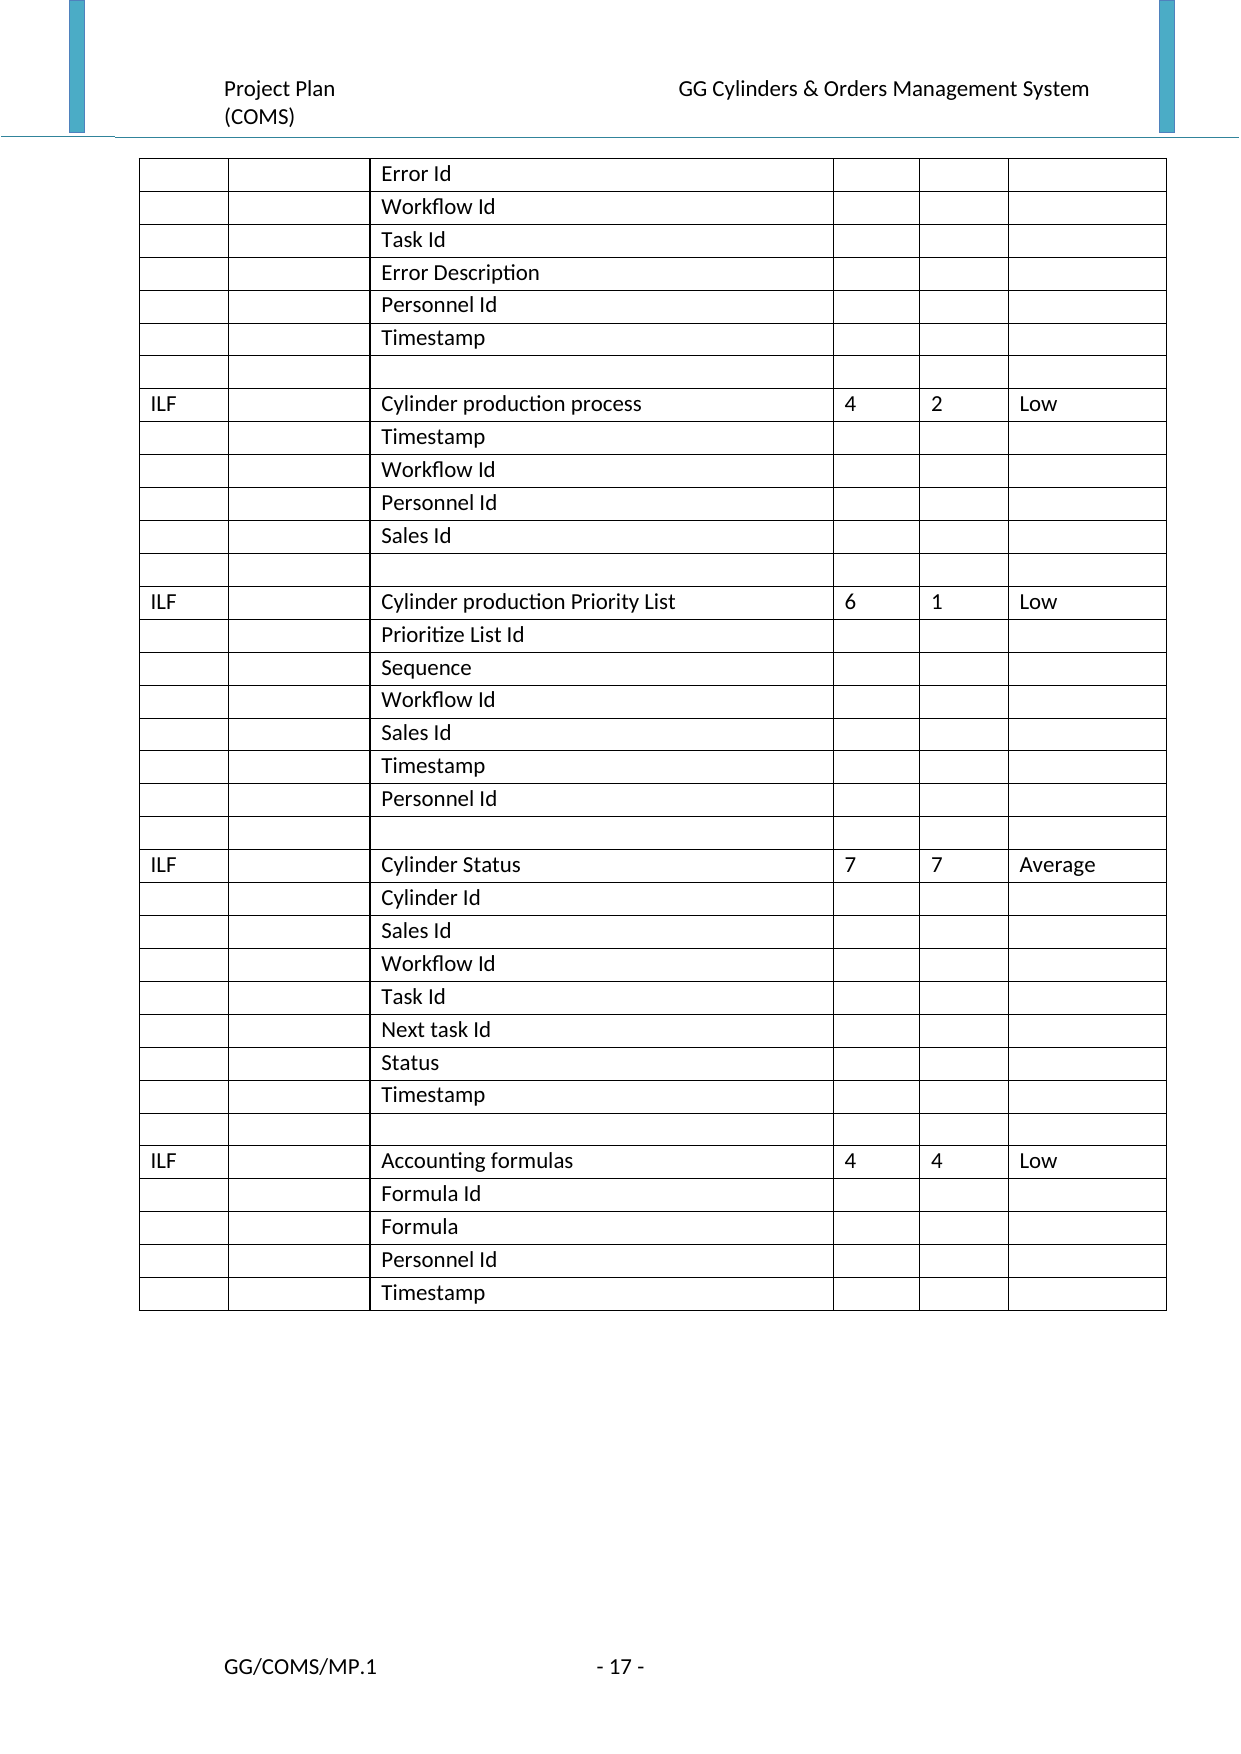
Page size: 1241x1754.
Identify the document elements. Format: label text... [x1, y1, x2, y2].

table_cell [140, 356, 228, 388]
table_cell Sales Id [371, 916, 833, 948]
table_cell [834, 225, 919, 257]
table_cell [140, 883, 228, 915]
table_cell [1009, 159, 1166, 191]
table_cell [140, 258, 228, 289]
table_cell [229, 949, 369, 981]
table_cell Workflow Id [371, 686, 833, 717]
table_cell [140, 488, 228, 520]
table_cell [1009, 554, 1166, 586]
table_cell [834, 488, 919, 520]
table_cell [834, 1179, 919, 1211]
table_cell Low [1009, 1146, 1166, 1178]
table_cell [834, 1114, 919, 1145]
table_cell ILF [140, 850, 228, 882]
table_cell [1009, 1015, 1166, 1047]
table_cell [920, 488, 1008, 520]
table_cell [140, 554, 228, 586]
table_cell [140, 686, 228, 717]
table_cell [834, 817, 919, 849]
table_cell [229, 982, 369, 1014]
table_cell [834, 620, 919, 652]
table_cell [140, 422, 228, 454]
table_cell [229, 356, 369, 388]
table_cell [229, 422, 369, 454]
table_cell [920, 1245, 1008, 1277]
table_cell ILF [140, 587, 228, 619]
table_cell Sales Id [371, 521, 833, 553]
table_cell [229, 620, 369, 652]
table_cell [140, 719, 228, 750]
table_cell [229, 192, 369, 224]
table_cell Cylinder Status [371, 850, 833, 882]
table_cell [834, 554, 919, 586]
table_cell [140, 949, 228, 981]
table_cell [229, 1114, 369, 1145]
table_cell [920, 916, 1008, 948]
table_cell Timestamp [371, 751, 833, 783]
table_cell [834, 916, 919, 948]
table_cell [920, 554, 1008, 586]
table_cell [229, 784, 369, 816]
table_cell [920, 817, 1008, 849]
table_cell [920, 1179, 1008, 1211]
table_cell [920, 258, 1008, 289]
table_cell [834, 1212, 919, 1244]
table_cell [229, 455, 369, 487]
table_cell [834, 949, 919, 981]
table_cell [229, 1212, 369, 1244]
table_cell [1009, 1278, 1166, 1310]
table_cell [1009, 1245, 1166, 1277]
table_cell [920, 620, 1008, 652]
table_cell 1 [920, 587, 1008, 619]
table_cell [229, 554, 369, 586]
table_cell [834, 258, 919, 289]
table_cell [834, 784, 919, 816]
table_cell [229, 817, 369, 849]
table_cell [1009, 422, 1166, 454]
table_cell [834, 159, 919, 191]
table_cell Task Id [371, 982, 833, 1014]
table_cell [920, 159, 1008, 191]
table_cell [1009, 982, 1166, 1014]
table_cell Timestamp [371, 1081, 833, 1112]
table_cell Task Id [371, 225, 833, 257]
table_cell [1009, 1212, 1166, 1244]
table_cell [834, 1081, 919, 1112]
table_cell [229, 488, 369, 520]
table_cell [920, 291, 1008, 322]
table_cell Error Description [371, 258, 833, 289]
table_cell [229, 258, 369, 289]
table_cell [229, 521, 369, 553]
table_cell [834, 751, 919, 783]
table_cell Workflow Id [371, 192, 833, 224]
table_cell 4 [834, 389, 919, 421]
table_cell [1009, 521, 1166, 553]
table_cell [140, 1081, 228, 1112]
table_cell Personnel Id [371, 488, 833, 520]
table_cell [140, 455, 228, 487]
table_cell [140, 982, 228, 1014]
table_cell Timestamp [371, 1278, 833, 1310]
table_cell [920, 225, 1008, 257]
table_cell [920, 1278, 1008, 1310]
table_cell Formula Id [371, 1179, 833, 1211]
table_cell [834, 455, 919, 487]
table_cell [1009, 258, 1166, 289]
table_cell [140, 817, 228, 849]
table_cell Sequence [371, 653, 833, 684]
table_cell [920, 455, 1008, 487]
table_cell Workflow Id [371, 949, 833, 981]
table_cell [834, 1245, 919, 1277]
table_cell [1009, 1179, 1166, 1211]
table_cell [920, 719, 1008, 750]
table_cell [1009, 455, 1166, 487]
table_cell [229, 1245, 369, 1277]
table_cell Accounting formulas [371, 1146, 833, 1178]
table_cell [1009, 324, 1166, 355]
table_cell [1009, 1048, 1166, 1079]
table_cell [140, 1179, 228, 1211]
table_cell 2 [920, 389, 1008, 421]
table_cell [371, 1114, 833, 1145]
table_cell [229, 686, 369, 717]
table_cell [1009, 916, 1166, 948]
table_cell [229, 1015, 369, 1047]
table_cell [229, 1081, 369, 1112]
table_cell [834, 1015, 919, 1047]
table_cell [1009, 719, 1166, 750]
table_cell [371, 817, 833, 849]
table_cell [1009, 686, 1166, 717]
table_cell [1009, 653, 1166, 684]
table_cell [229, 883, 369, 915]
table_cell [1009, 751, 1166, 783]
table_cell [229, 1146, 369, 1178]
table_cell [140, 1048, 228, 1079]
table_cell [229, 225, 369, 257]
table_cell [834, 1278, 919, 1310]
table_cell [1009, 291, 1166, 322]
table_cell [140, 1278, 228, 1310]
table_cell 4 [834, 1146, 919, 1178]
table_cell 7 [920, 850, 1008, 882]
table_cell [920, 1081, 1008, 1112]
table_cell ILF [140, 389, 228, 421]
table_cell Personnel Id [371, 1245, 833, 1277]
table_cell [140, 1015, 228, 1047]
table_cell [920, 1114, 1008, 1145]
table_cell [1009, 817, 1166, 849]
table_cell [140, 291, 228, 322]
table_cell [834, 521, 919, 553]
table_cell [371, 554, 833, 586]
table_cell Average [1009, 850, 1166, 882]
table_cell Next task Id [371, 1015, 833, 1047]
table_cell [229, 1179, 369, 1211]
table_cell [140, 1245, 228, 1277]
table_cell [920, 192, 1008, 224]
table_cell [1009, 225, 1166, 257]
table_cell 4 [920, 1146, 1008, 1178]
table_cell [920, 356, 1008, 388]
table_cell 7 [834, 850, 919, 882]
table_cell [140, 1114, 228, 1145]
table_cell [920, 784, 1008, 816]
table_cell [229, 1048, 369, 1079]
table_cell Formula [371, 1212, 833, 1244]
table_cell [920, 1048, 1008, 1079]
table_cell Cylinder production Priority List [371, 587, 833, 619]
table_cell [834, 192, 919, 224]
table_cell [834, 422, 919, 454]
table_cell [140, 751, 228, 783]
table_cell [920, 422, 1008, 454]
table_cell [229, 1278, 369, 1310]
table_cell Cylinder Id [371, 883, 833, 915]
table_cell [834, 356, 919, 388]
table_cell Status [371, 1048, 833, 1079]
table_cell [1009, 1114, 1166, 1145]
table_cell [1009, 949, 1166, 981]
table_cell Workflow Id [371, 455, 833, 487]
table_cell [920, 686, 1008, 717]
table_cell [834, 324, 919, 355]
table_cell [834, 982, 919, 1014]
table_cell [920, 1212, 1008, 1244]
table_cell [140, 324, 228, 355]
table_cell [1009, 488, 1166, 520]
table_cell [140, 159, 228, 191]
table_cell [140, 521, 228, 553]
table_cell [834, 653, 919, 684]
table_cell ILF [140, 1146, 228, 1178]
table_cell [229, 587, 369, 619]
table_cell Timestamp [371, 422, 833, 454]
table_cell [1009, 784, 1166, 816]
table_cell [834, 719, 919, 750]
table_cell [920, 653, 1008, 684]
table_cell [140, 192, 228, 224]
table_cell [140, 225, 228, 257]
table_cell [140, 784, 228, 816]
table_cell [920, 324, 1008, 355]
table_cell [371, 356, 833, 388]
table_cell [229, 719, 369, 750]
table_cell [834, 291, 919, 322]
table_cell [229, 850, 369, 882]
table_cell [140, 1212, 228, 1244]
table_cell [834, 1048, 919, 1079]
table_cell [229, 291, 369, 322]
table_cell [834, 686, 919, 717]
table_cell 6 [834, 587, 919, 619]
table_cell [229, 324, 369, 355]
table_cell [920, 949, 1008, 981]
table_cell [1009, 1081, 1166, 1112]
table_cell [920, 883, 1008, 915]
table_cell [229, 389, 369, 421]
table_cell [920, 521, 1008, 553]
table_cell Low [1009, 587, 1166, 619]
table_cell [140, 653, 228, 684]
table_cell [1009, 883, 1166, 915]
table_cell Personnel Id [371, 291, 833, 322]
table_cell Personnel Id [371, 784, 833, 816]
table_cell [1009, 356, 1166, 388]
table_cell [920, 982, 1008, 1014]
table_cell Cylinder production process [371, 389, 833, 421]
table_cell [140, 620, 228, 652]
table_cell [834, 883, 919, 915]
table_cell [229, 653, 369, 684]
table_cell [1009, 192, 1166, 224]
table_cell [229, 916, 369, 948]
table_cell [229, 751, 369, 783]
table_cell Error Id [371, 159, 833, 191]
table_cell [920, 751, 1008, 783]
table_cell [140, 916, 228, 948]
table_cell Timestamp [371, 324, 833, 355]
table_cell Low [1009, 389, 1166, 421]
table_cell [920, 1015, 1008, 1047]
table_cell [229, 159, 369, 191]
table_cell Sales Id [371, 719, 833, 750]
table_cell Prioritize List Id [371, 620, 833, 652]
table_cell [1009, 620, 1166, 652]
